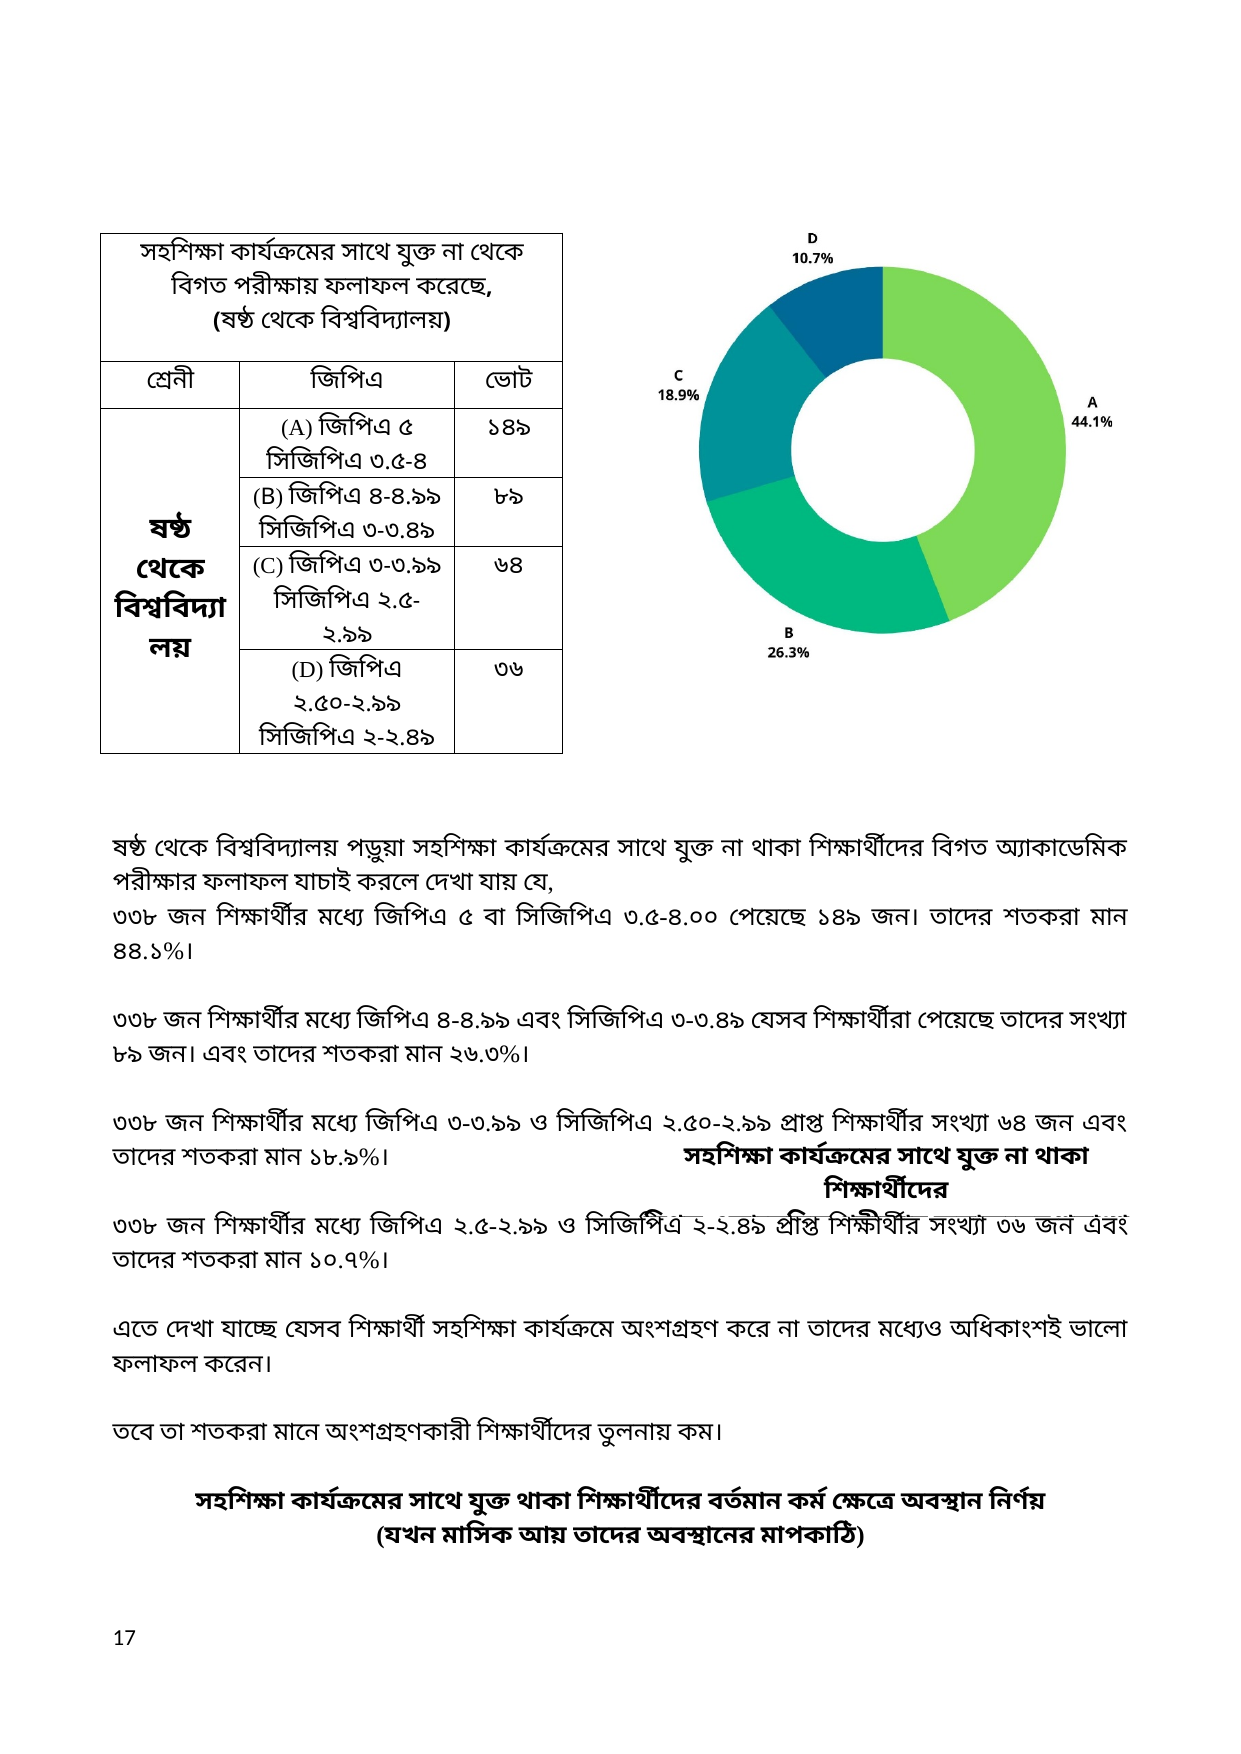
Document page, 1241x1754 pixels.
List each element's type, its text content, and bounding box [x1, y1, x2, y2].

table_cell (B) জিপিএ ৪-৪.৯৯ সিজিপিএ ৩-৩.৪৯ [240, 478, 454, 546]
text ৩৩৮ জন শিক্ষার্থীর মধ্যে জিপিএ ৩-৩.৯৯ ও সিজিপিএ ২.৫০-২.৯৯ প্রাপ্ত শিক্ষার্থীর সংখ্যা ৬৪ জন এবং তাদের শতকরা মান ১৮.৯%। [112, 1104, 1128, 1173]
text এতে দেখা যাচ্ছে যেসব শিক্ষার্থী সহশিক্ষা কার্যক্রমে অংশগ্রহণ করে না তাদের মধ্যেও অধিকাংশই ভালো ফলাফল করেন। [112, 1311, 1128, 1379]
picture [657, 219, 1113, 660]
table_cell (C) জিপিএ ৩-৩.৯৯ সিজিপিএ ২.৫-২.৯৯ [240, 547, 454, 649]
text ৩৩৮ জন শিক্ষার্থীর মধ্যে জিপিএ ৫ বা সিজিপিএ ৩.৫-৪.০০ পেয়েছে ১৪৯ জন। তাদের শতকরা মান ৪৪.১%। [112, 898, 1128, 967]
text ষষ্ঠ থেকে বিশ্ববিদ্যালয় পড়ুয়া সহশিক্ষা কার্যক্রমের সাথে যুক্ত না থাকা শিক্ষার্থীদের বিগত অ্যাকাডেমিক পরীক্ষার ফলাফল যাচাই করলে দেখা যায় যে, [112, 829, 1128, 898]
text ৩৩৮ জন শিক্ষার্থীর মধ্যে জিপিএ ৪-৪.৯৯ এবং সিজিপিএ ৩-৩.৪৯ যেসব শিক্ষার্থীরা পেয়েছে তাদের সংখ্যা ৮৯ জন। এবং তাদের শতকরা মান ২৬.৩%। [112, 1001, 1128, 1070]
table_cell ভোট [455, 362, 562, 408]
table_cell (D) জিপিএ ২.৫০-২.৯৯ সিজিপিএ ২-২.৪৯ [240, 650, 454, 753]
table_header সহশিক্ষা কার্যক্রমের সাথে যুক্ত না থেকে বিগত পরীক্ষায় ফলাফল করেছে, (ষষ্ঠ থেকে বিশ্ববিদ্যালয়) [101, 234, 562, 361]
table_cell ষষ্ঠ থেকে বিশ্ববিদ্যালয় [101, 409, 239, 753]
table_cell ১৪৯ [455, 409, 562, 477]
text সহশিক্ষা কার্যক্রমের সাথে যুক্ত থাকা শিক্ষার্থীদের বর্তমান কর্ম ক্ষেত্রে অবস্থান নির্ণয় [112, 1482, 1128, 1517]
text (যখন মাসিক আয় তাদের অবস্থানের মাপকাঠি) [112, 1517, 1128, 1551]
table_cell ৮৯ [455, 478, 562, 546]
text ৩৩৮ জন শিক্ষার্থীর মধ্যে জিপিএ ২.৫-২.৯৯ ও সিজিপিএ ২-২.৪৯ প্রাপ্ত শিক্ষার্থীর সংখ্যা ৩৬ জন এবং তাদের শতকরা মান ১০.৭%। [112, 1207, 1128, 1276]
table_cell ৩৬ [455, 650, 562, 753]
table_cell শ্রেনী [101, 362, 239, 408]
table_cell ৬৪ [455, 547, 562, 649]
table_cell (A) জিপিএ ৫ সিজিপিএ ৩.৫-৪ [240, 409, 454, 477]
text তবে তা শতকরা মানে অংশগ্রহণকারী শিক্ষার্থীদের তুলনায় কম। [112, 1414, 1128, 1448]
table_cell জিপিএ [240, 362, 454, 408]
